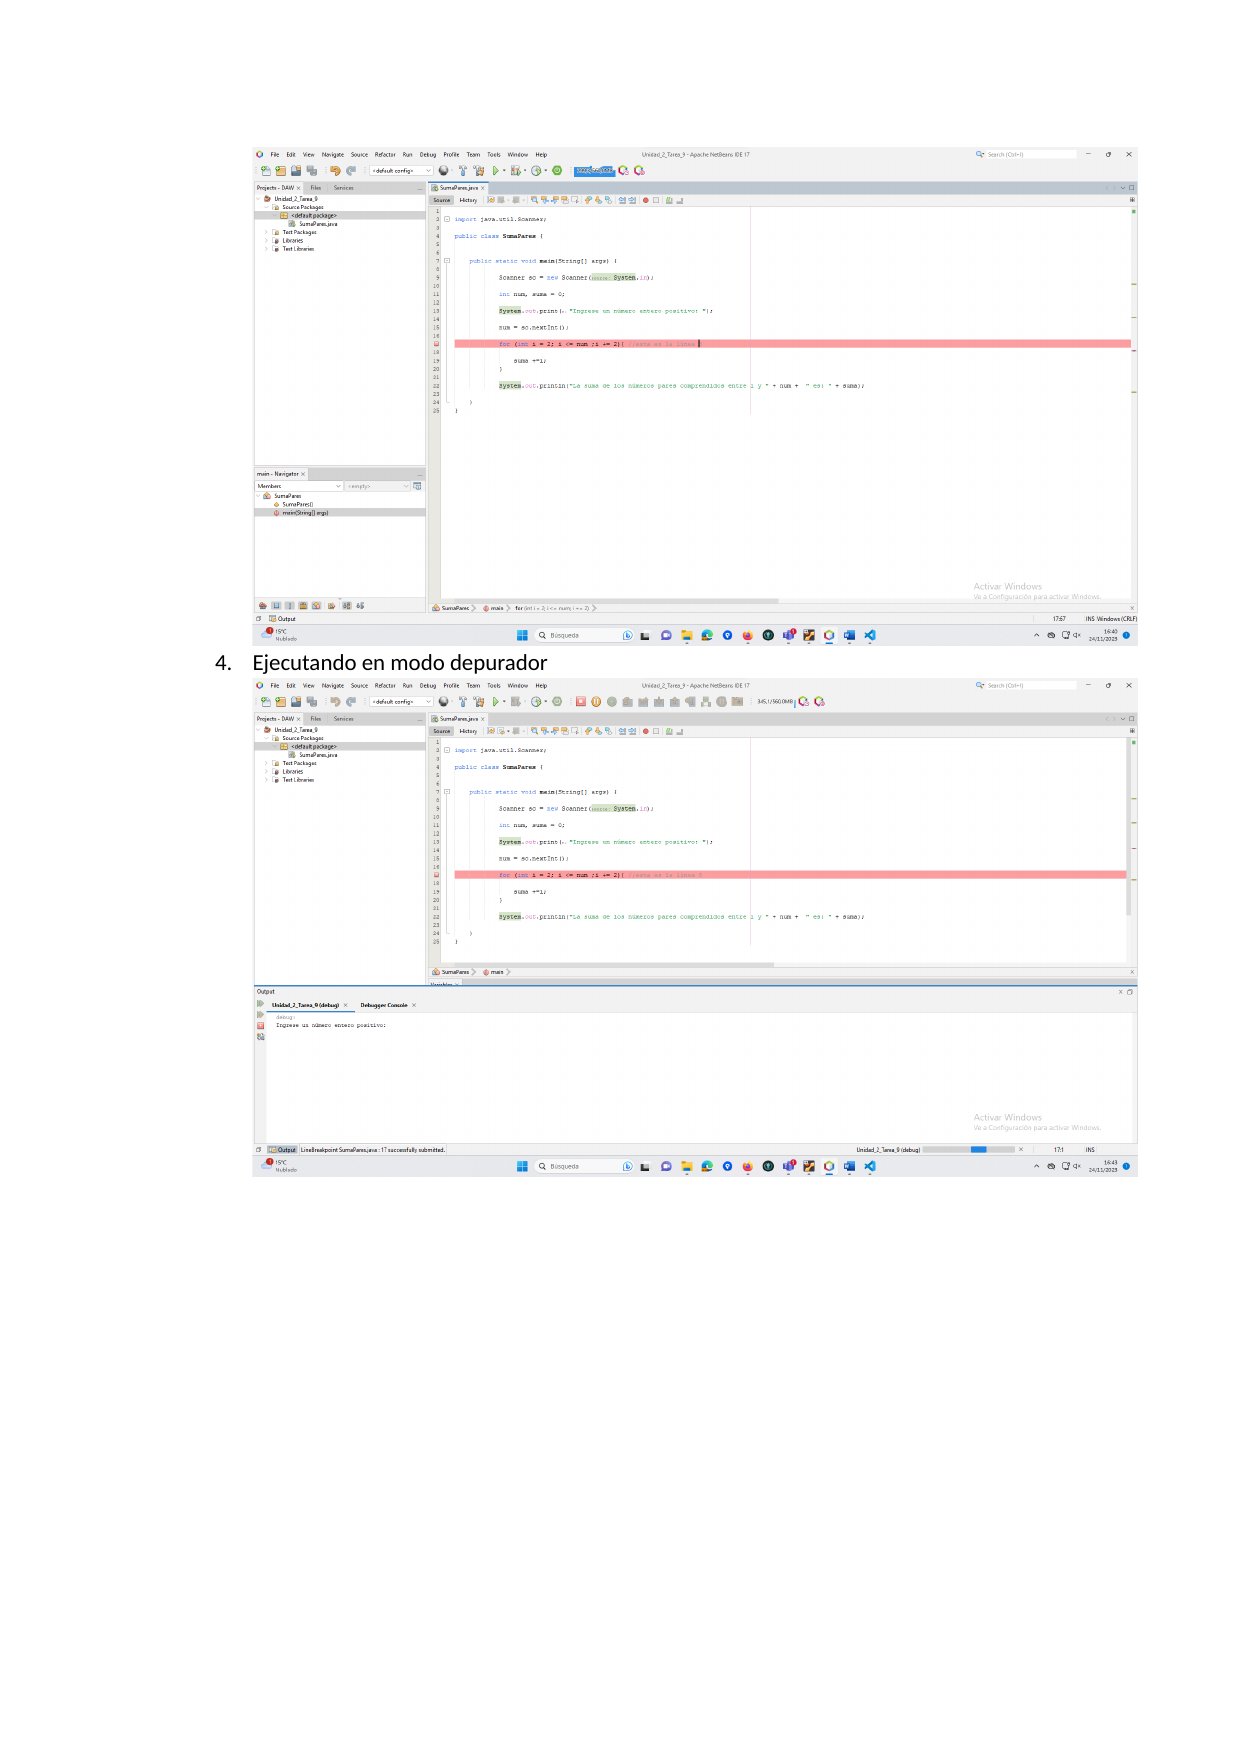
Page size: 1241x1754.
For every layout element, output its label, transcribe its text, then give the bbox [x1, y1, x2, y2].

list Ejecutando en modo depurador [215, 648, 1063, 676]
picture [252, 678, 1138, 1177]
picture [252, 147, 1138, 646]
